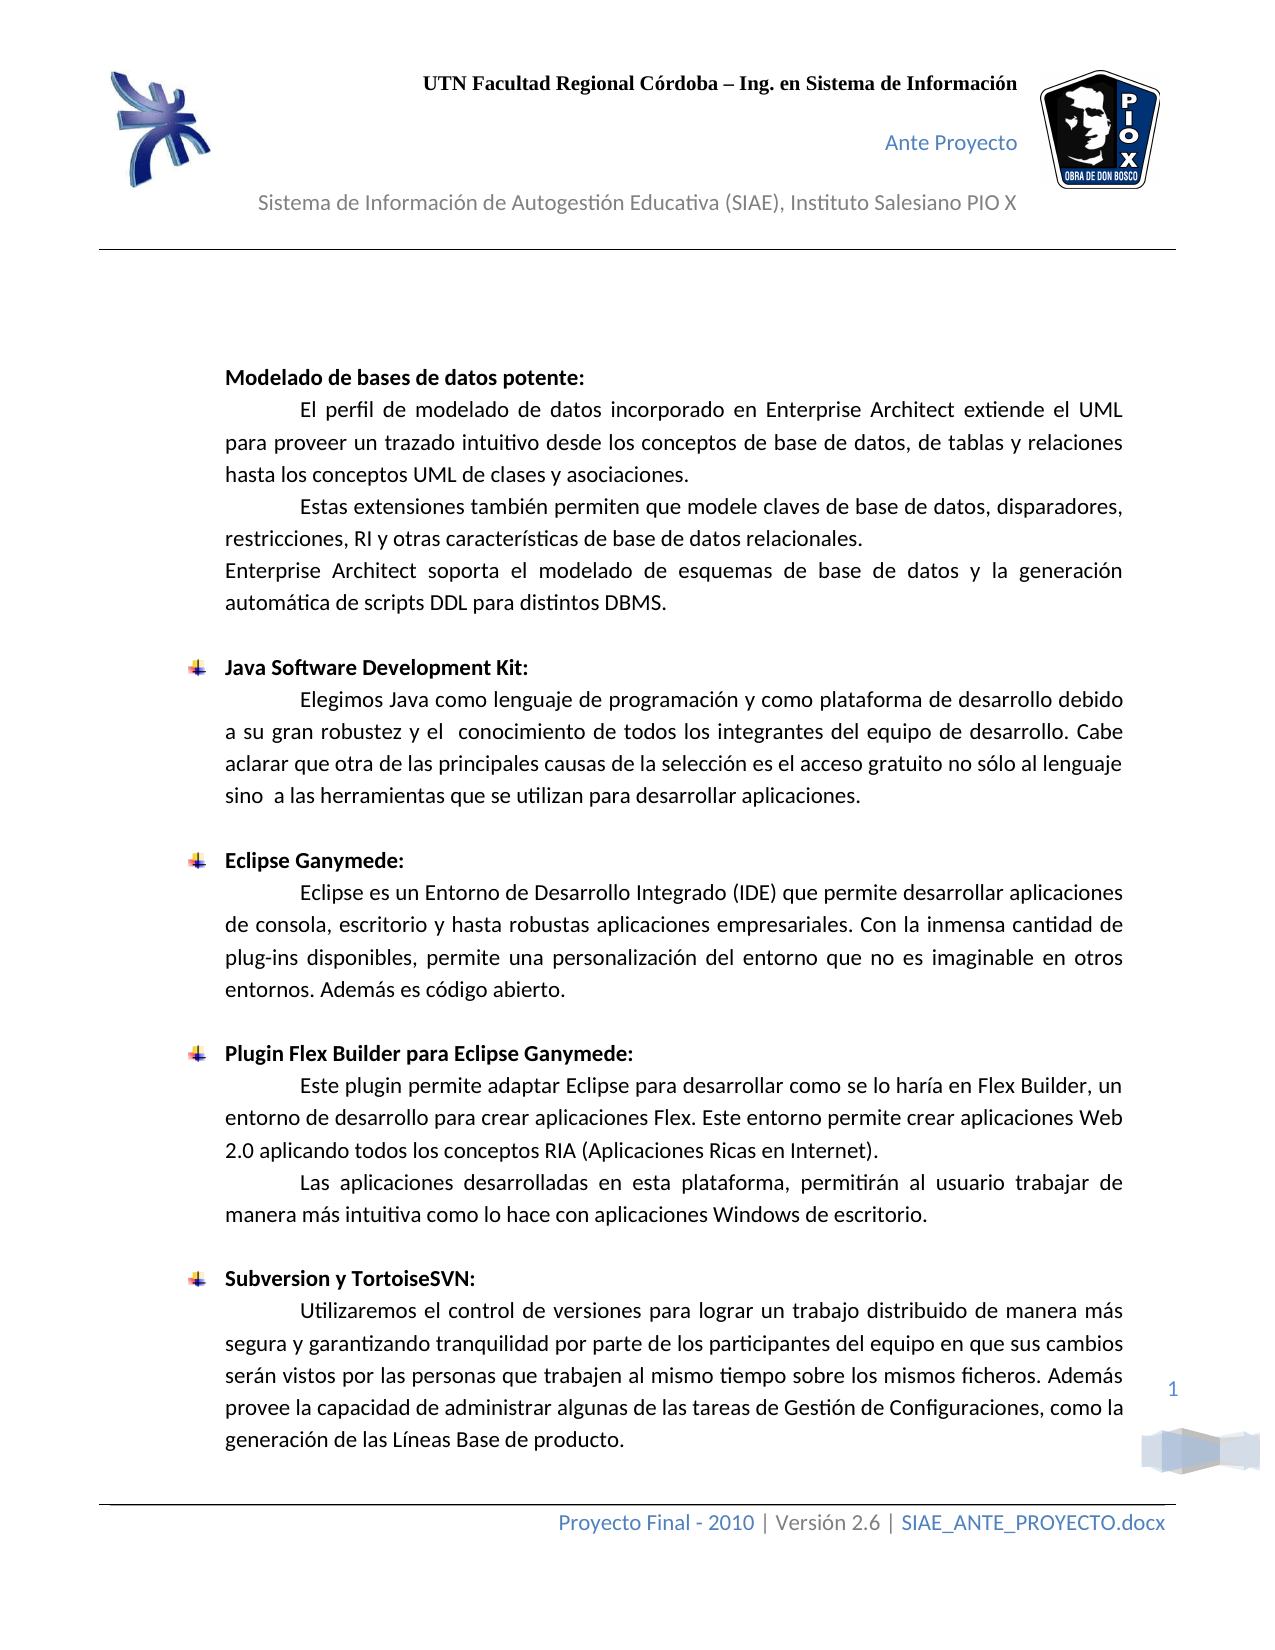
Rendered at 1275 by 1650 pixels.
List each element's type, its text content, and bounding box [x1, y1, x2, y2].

list Utilizaremos el control de versiones para lograr un trabajo distribuido de manera más segura y garantizando tranquilidad por parte de los participantes del equipo en que sus cambios serán vistos por las personas que trabajen al mismo tiempo sobre los mismos ficheros. Además provee la capacidad de administrar algunas de las tareas de Gestión de Configuraciones, como la generación de las Líneas Base de producto. [225, 1297, 1125, 1453]
picture [188, 1270, 206, 1287]
list Eclipse es un Entorno de Desarrollo Integrado (IDE) que permite desarrollar aplicaciones de consola, escritorio y hasta robustas aplicaciones empresariales. Con la inmensa cantidad de plug-ins disponibles, permite una personalización del entorno que no es imaginable en otros entornos. Además es código abierto. [225, 878, 1125, 1003]
list Plugin Flex Builder para Eclipse Ganymede: [187, 1039, 1125, 1067]
list El perfil de modelado de datos incorporado en Enterprise Architect extiende el UML para proveer un trazado intuitivo desde los conceptos de base de datos, de tablas y relaciones hasta los conceptos UML de clases y asociaciones. [225, 395, 1125, 488]
list Estas extensiones también permiten que modele claves de base de datos, disparadores, restricciones, RI y otras características de base de datos relacionales. [225, 492, 1125, 552]
picture [188, 851, 206, 869]
list Enterprise Architect soporta el modelado de esquemas de base de datos y la generación automática de scripts DDL para distintos DBMS. [225, 556, 1125, 617]
list Subversion y TortoiseSVN: [187, 1264, 1125, 1292]
list Las aplicaciones desarrolladas en esta plataforma, permitirán al usuario trabajar de manera más intuitiva como lo hace con aplicaciones Windows de escritorio. [225, 1168, 1125, 1228]
list Java Software Development Kit: [187, 653, 1125, 681]
list Elegimos Java como lenguaje de programación y como plataforma de desarrollo debido a su gran robustez y el conocimiento de todos los integrantes del equipo de desarrollo. Cabe aclarar que otra de las principales causas de la selección es el acceso gratuito no sólo al lenguaje sino a las herramientas que se utilizan para desarrollar aplicaciones. [225, 685, 1125, 810]
picture [1040, 70, 1160, 189]
list Eclipse Ganymede: [187, 846, 1125, 874]
picture [109, 70, 212, 189]
picture [188, 1044, 206, 1062]
picture [188, 658, 206, 676]
list Este plugin permite adaptar Eclipse para desarrollar como se lo haría en Flex Builder, un entorno de desarrollo para crear aplicaciones Flex. Este entorno permite crear aplicaciones Web 2.0 aplicando todos los conceptos RIA (Aplicaciones Ricas en Internet). [225, 1071, 1125, 1164]
list Modelado de bases de datos potente: [225, 363, 1125, 391]
